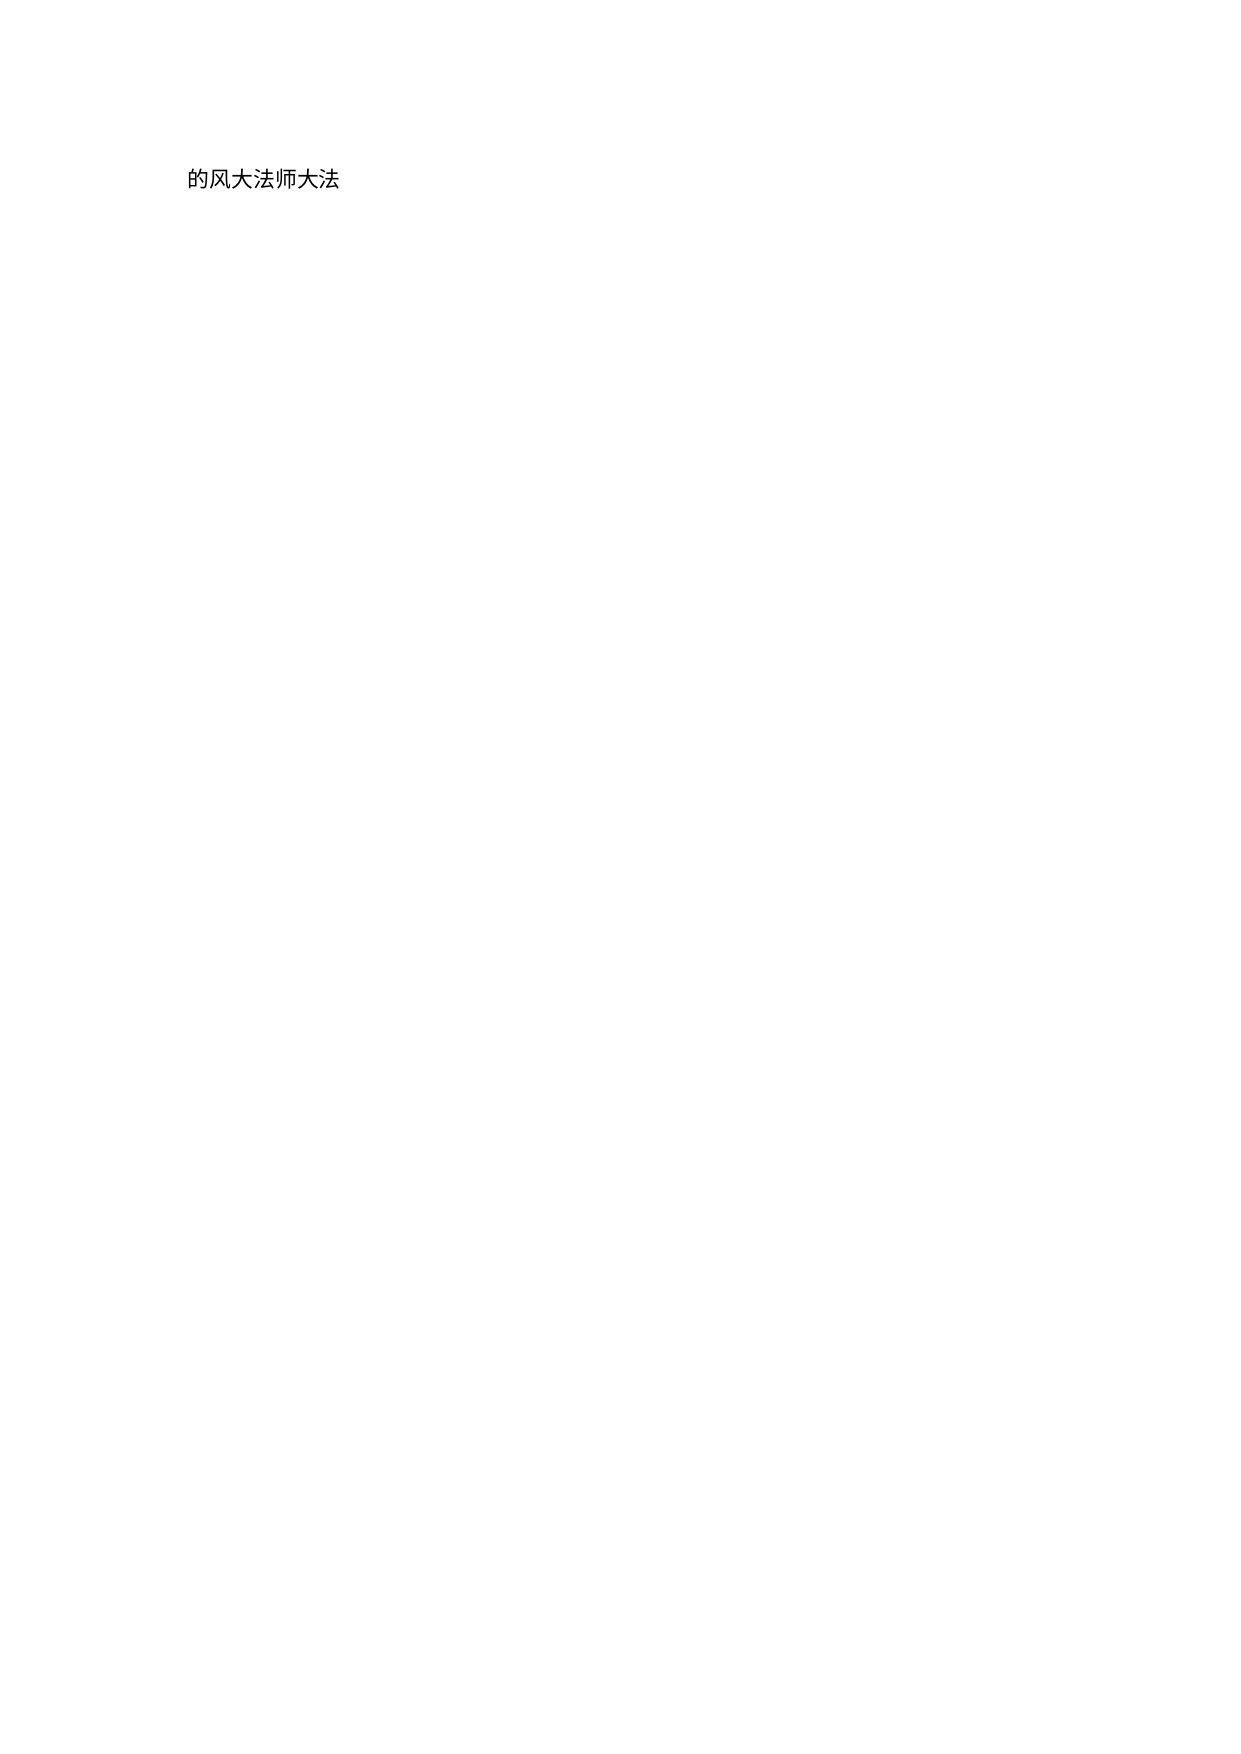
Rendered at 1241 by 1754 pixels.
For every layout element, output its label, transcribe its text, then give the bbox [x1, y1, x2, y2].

text 的风大法师大法 [187, 162, 1053, 194]
